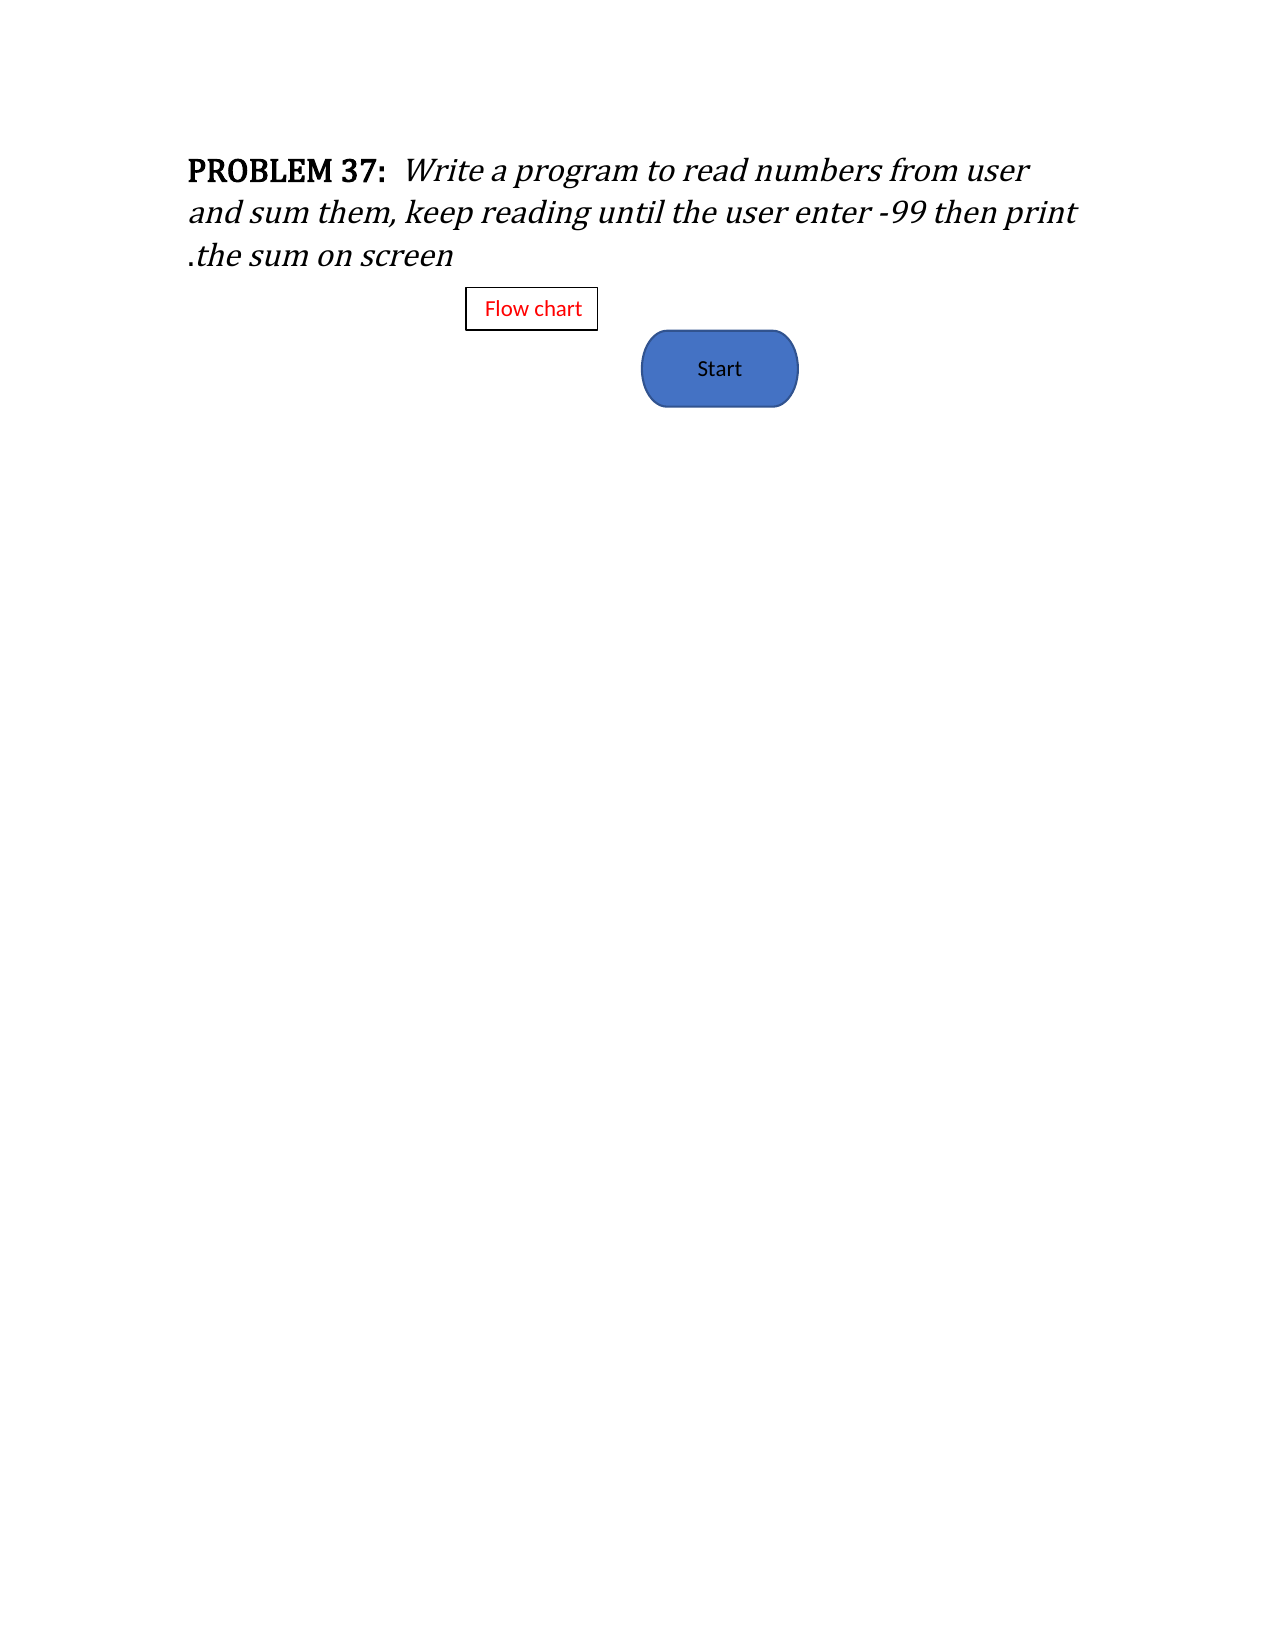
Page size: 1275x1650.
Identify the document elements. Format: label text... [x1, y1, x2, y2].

text PROBLEM 37: Write a program to read numbers from user and sum them, keep reading until the user enter -99 then print the sum on screen. [187, 150, 1087, 273]
